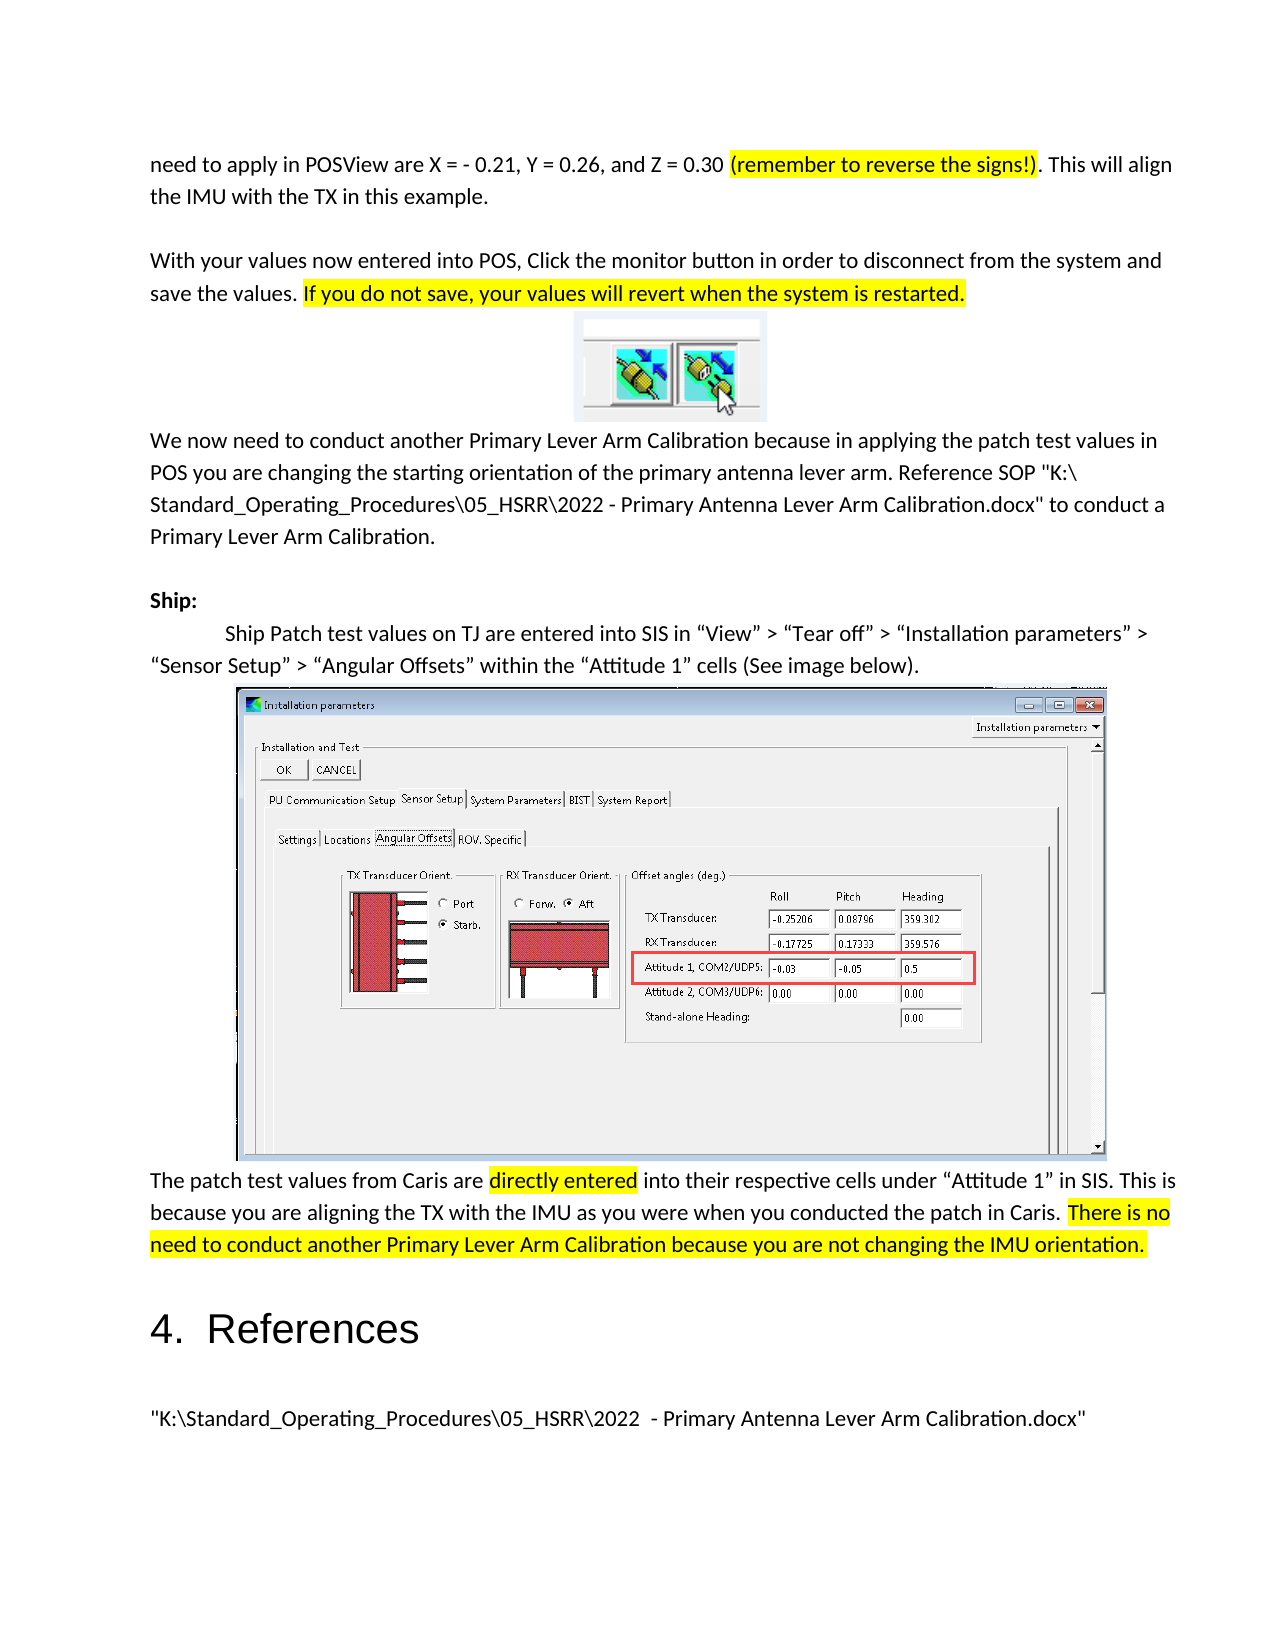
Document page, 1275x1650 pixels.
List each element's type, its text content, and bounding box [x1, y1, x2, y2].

text The patch test values from Caris are directly entered into their respective cells under “Attitude 1” in SIS. This is because you are aligning the TX with the IMU as you were when you conducted the patch in Caris. There is no need to conduct another Primary Lever Arm Calibration because you are not changing the IMU orientation. [150, 1166, 1191, 1258]
subtitle References [150, 1304, 1191, 1352]
text "K:\Standard_Operating_Procedures\05_HSRR\2022 - Primary Antenna Lever Arm Calibration.docx" [150, 1404, 1191, 1432]
text Ship: [150, 587, 1191, 615]
picture [573, 311, 768, 422]
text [150, 150, 1191, 210]
text With your values now entered into POS, Click the monitor button in order to disconnect from the system and save the values. If you do not save, your values will revert when the system is restarted. [150, 247, 1191, 307]
text Ship Patch test values on TJ are entered into SIS in “View” > “Tear off” > “Installation parameters” > “Sensor Setup” > “Angular Offsets” within the “Attitude 1” cells (See image below). [150, 619, 1191, 679]
picture [233, 683, 1108, 1162]
text We now need to conduct another Primary Lever Arm Calibration because in applying the patch test values in POS you are changing the starting orientation of the primary antenna lever arm. Reference SOP "K:\Standard_Operating_Procedures\05_HSRR\2022 - Primary Antenna Lever Arm Calibration.docx" to conduct a Primary Lever Arm Calibration. [150, 426, 1191, 550]
